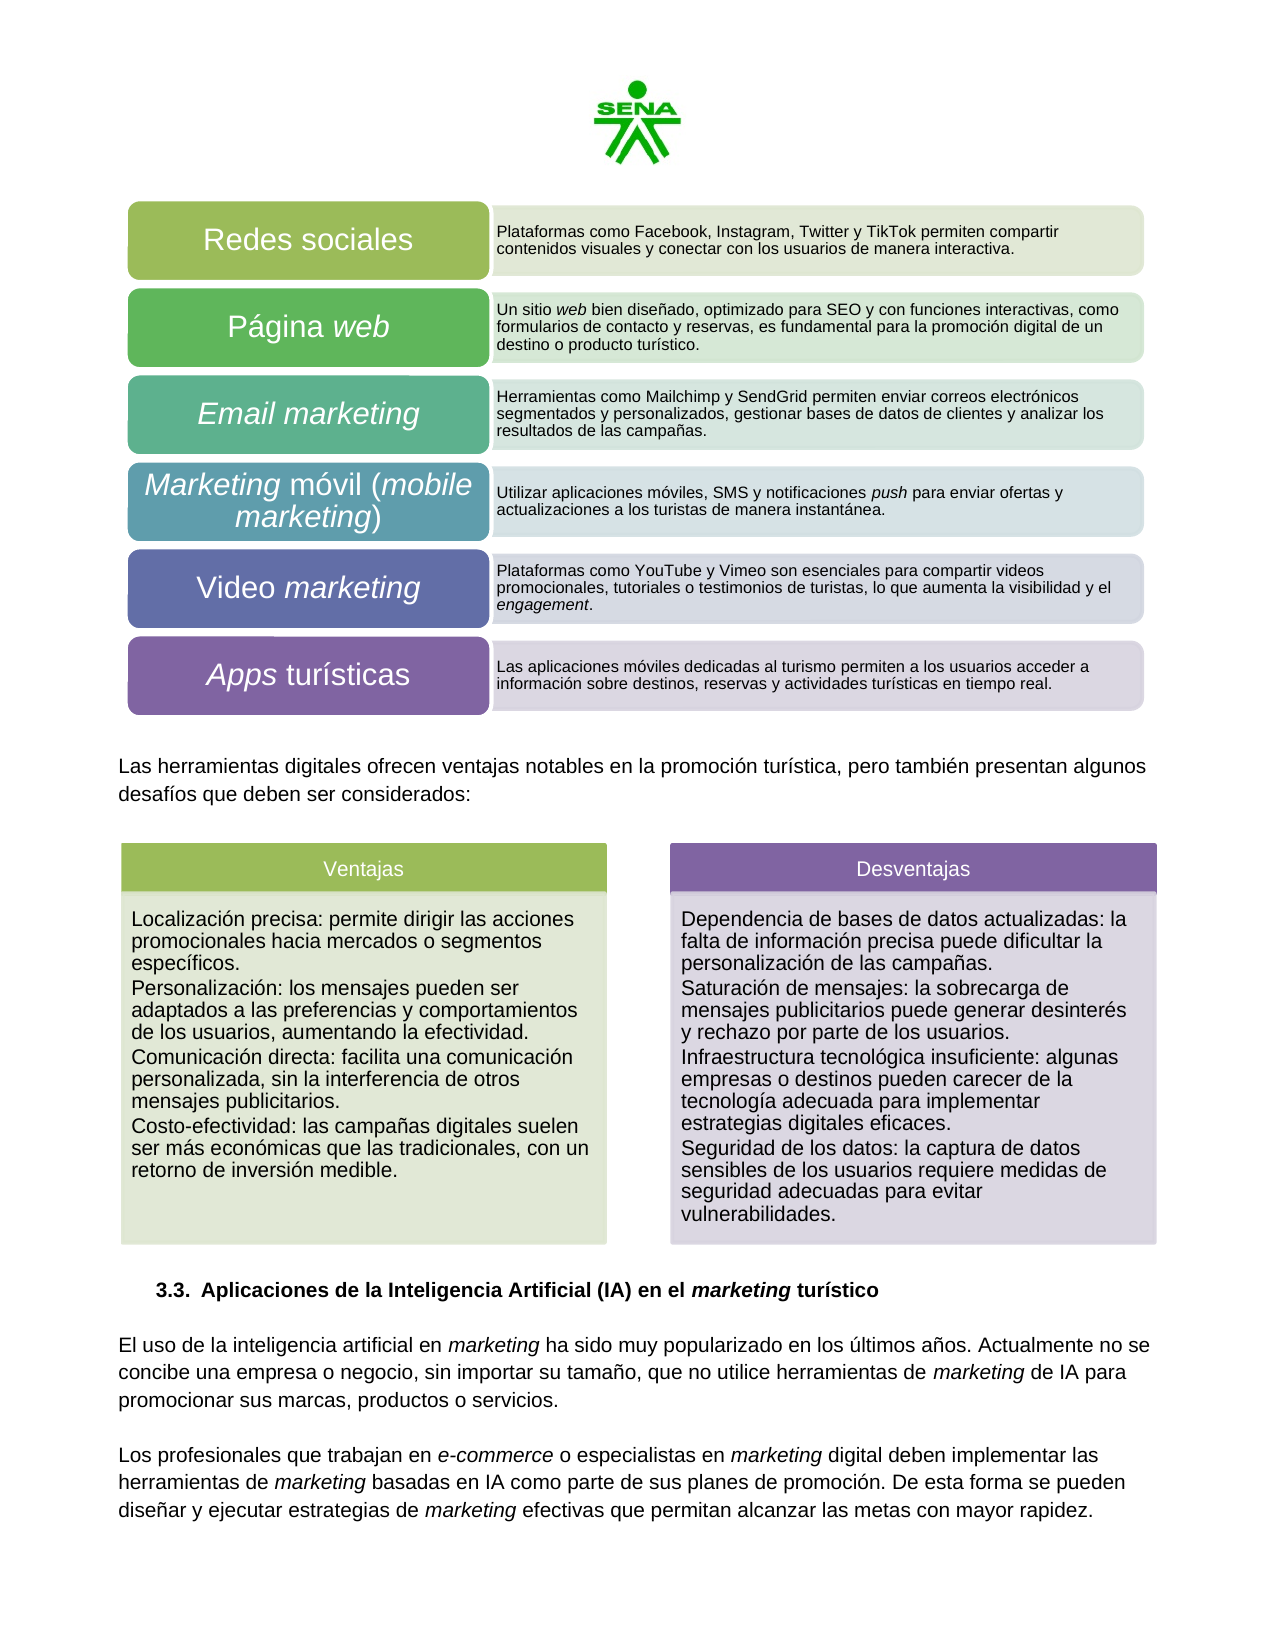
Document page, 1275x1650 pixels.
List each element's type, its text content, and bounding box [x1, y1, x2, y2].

text Los profesionales que trabajan en e-commerce o especialistas en marketing digital deben implementar las herramientas de marketing basadas en IA como parte de sus planes de promoción. De esta forma se pueden diseñar y ejecutar estrategias de marketing efectivas que permitan alcanzar las metas con mayor rapidez. [118, 1443, 1157, 1522]
picture [588, 75, 687, 172]
list Aplicaciones de la Inteligencia Artificial (IA) en el marketing turístico [156, 1278, 1157, 1302]
text El uso de la inteligencia artificial en marketing ha sido muy popularizado en los últimos años. Actualmente no se concibe una empresa o negocio, sin importar su tamaño, que no utilice herramientas de marketing de IA para promocionar sus marcas, productos o servicios. [118, 1333, 1157, 1412]
text Las herramientas digitales ofrecen ventajas notables en la promoción turística, pero también presentan algunos desafíos que deben ser considerados: [118, 754, 1157, 806]
